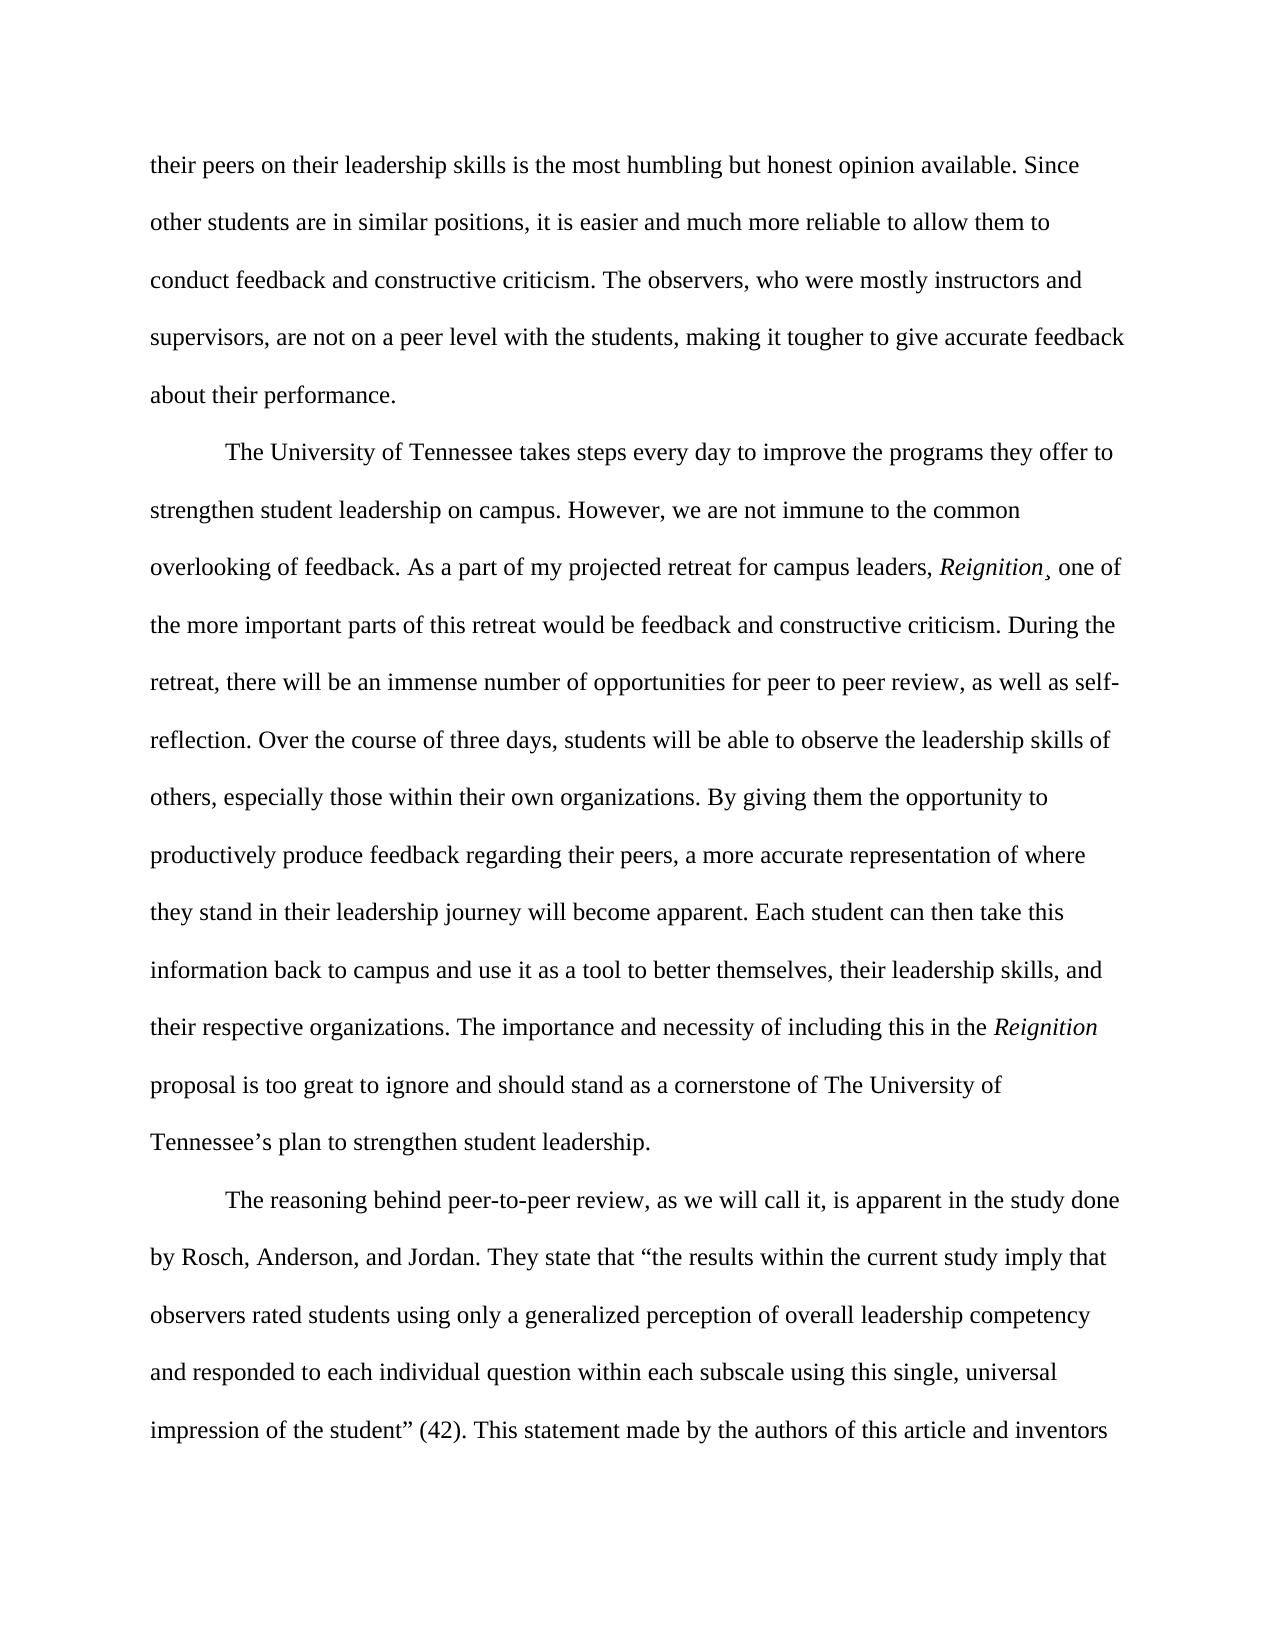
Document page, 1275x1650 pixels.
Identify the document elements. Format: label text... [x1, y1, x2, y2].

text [150, 150, 1125, 409]
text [150, 1185, 1125, 1444]
text The University of Tennessee takes steps every day to improve the programs they offer to strengthen student leadership on campus. However, we are not immune to the common overlooking of feedback. As a part of my projected retreat for campus leaders, Reignition¸ one of the more important parts of this retreat would be feedback and constructive criticism. During the retreat, there will be an immense number of opportunities for peer to peer review, as well as self-reflection. Over the course of three days, students will be able to observe the leadership skills of others, especially those within their own organizations. By giving them the opportunity to productively produce feedback regarding their peers, a more accurate representation of where they stand in their leadership journey will become apparent. Each student can then take this information back to campus and use it as a tool to better themselves, their leadership skills, and their respective organizations. The importance and necessity of including this in the Reignition proposal is too great to ignore and should stand as a cornerstone of The University of Tennessee’s plan to strengthen student leadership. [150, 437, 1125, 1156]
